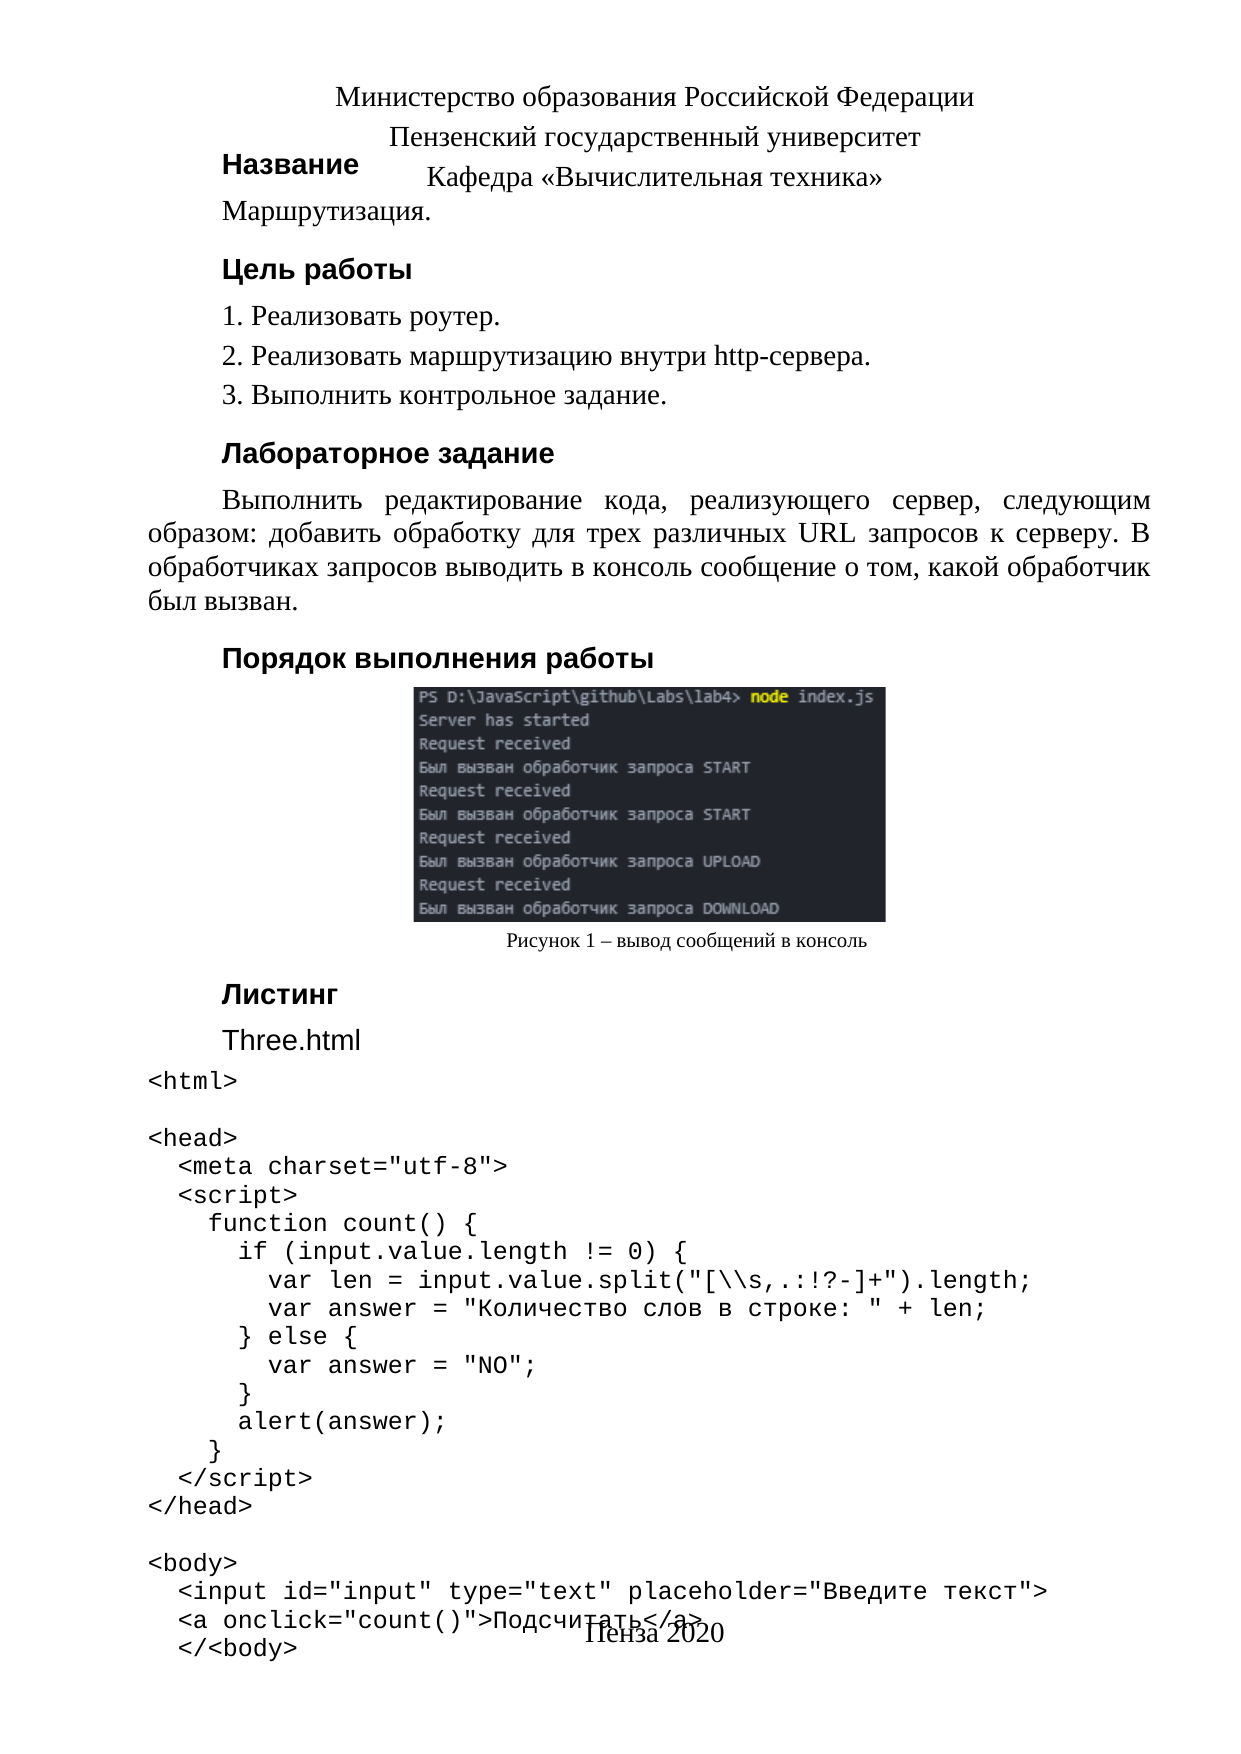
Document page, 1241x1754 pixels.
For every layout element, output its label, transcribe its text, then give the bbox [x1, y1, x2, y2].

text var answer = "NO"; [148, 1352, 1152, 1381]
subtitle Листинг [148, 977, 1152, 1010]
text } [148, 1437, 1152, 1466]
text var answer = "Количество слов в строке: " + len; [148, 1296, 1152, 1324]
text </head> [148, 1494, 1152, 1522]
subtitle Цель работы [148, 252, 1152, 285]
text <input id="input" type="text" placeholder="Введите текст"> [148, 1579, 1152, 1607]
text Маршрутизация. [148, 193, 1152, 227]
text 1. Реализовать роутер. [148, 298, 1152, 331]
text 2. Реализовать маршрутизацию внутри http-сервера. [148, 338, 1152, 371]
subtitle Three.html [148, 1023, 1152, 1056]
picture [413, 687, 886, 922]
text </script> [148, 1466, 1152, 1494]
text <meta charset="utf-8"> [148, 1154, 1152, 1182]
text alert(answer); [148, 1409, 1152, 1437]
text <head> [148, 1126, 1152, 1154]
text if (input.value.length != 0) { [148, 1239, 1152, 1267]
subtitle Лабораторное задание [148, 436, 1152, 469]
text var len = input.value.split("[\\s,.:!?-]+").length; [148, 1267, 1152, 1296]
text 3. Выполнить контрольное задание. [148, 377, 1152, 411]
text <a onclick="count()">Подсчитать</a> [148, 1607, 1152, 1636]
text } [148, 1381, 1152, 1409]
text <script> [148, 1182, 1152, 1211]
text } else { [148, 1324, 1152, 1352]
text <html> [148, 1069, 1152, 1097]
text function count() { [148, 1211, 1152, 1239]
subtitle Порядок выполнения работы [148, 641, 1152, 675]
text Рисунок 1 – вывод сообщений в консоль [148, 928, 1152, 952]
text Выполнить редактирование кода, реализующего сервер, следующим образом: добавить обработку для трех различных URL запросов к серверу. В обработчиках запросов выводить в консоль сообщение о том, какой обработчик был вызван. [148, 482, 1152, 616]
text <body> [148, 1551, 1152, 1579]
subtitle Название [148, 147, 1152, 181]
text </<body> [148, 1636, 1152, 1664]
